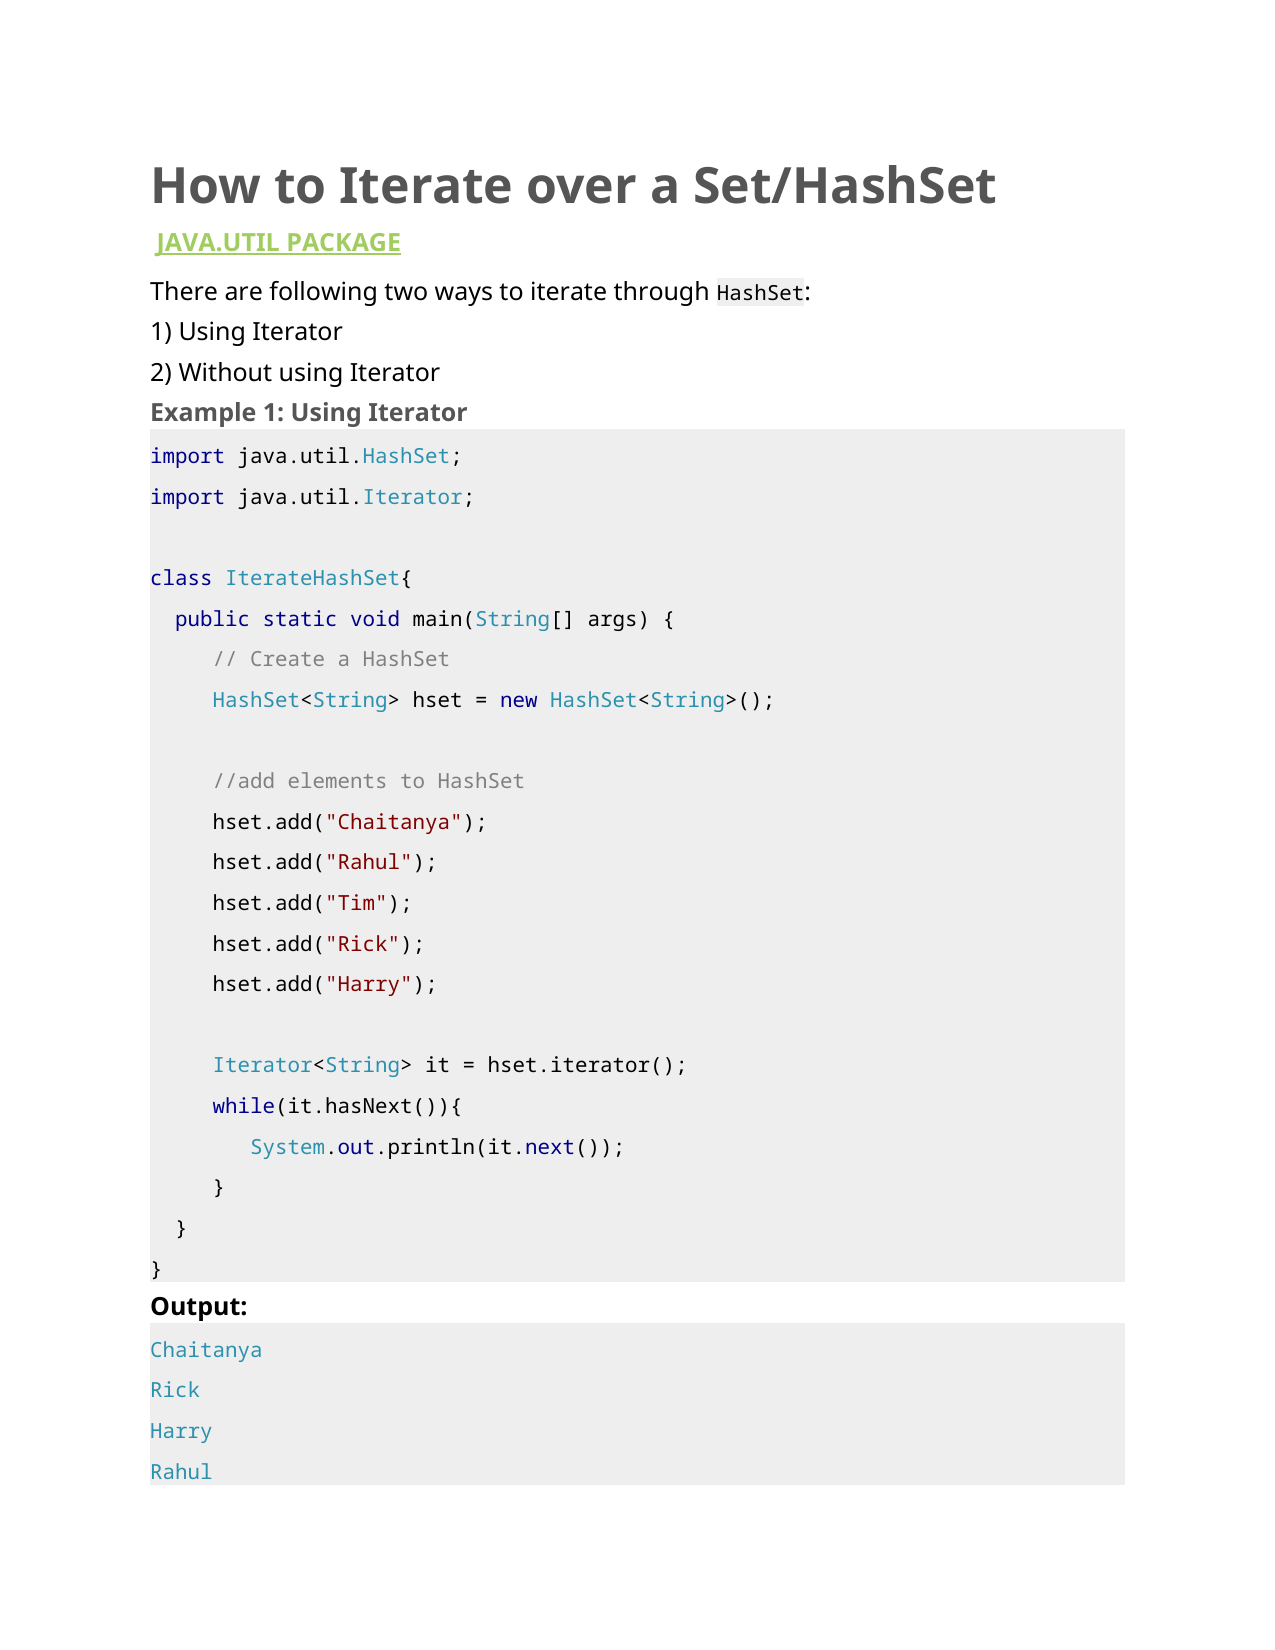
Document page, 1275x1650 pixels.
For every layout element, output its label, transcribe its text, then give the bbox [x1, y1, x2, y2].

text hset.add("Chaitanya"); [150, 795, 1125, 835]
text while(it.hasNext()){ [150, 1079, 1125, 1120]
text How to Iterate over a Set/HashSet [150, 150, 1125, 218]
text HashSet<String> hset = new HashSet<String>(); [150, 673, 1125, 713]
text JAVA.UTIL PACKAGE [150, 218, 1125, 259]
text Chaitanya [150, 1323, 1125, 1363]
text hset.add("Rick"); [150, 917, 1125, 957]
text } [150, 1242, 1125, 1282]
text } [150, 1160, 1125, 1201]
text //add elements to HashSet [150, 754, 1125, 795]
text } [150, 1201, 1125, 1242]
text hset.add("Tim"); [150, 876, 1125, 917]
text Iterator<String> it = hset.iterator(); [150, 1038, 1125, 1079]
text Output: [150, 1282, 1125, 1323]
text There are following two ways to iterate through HashSet: 1) Using Iterator 2) Without using Iterator [150, 267, 1125, 388]
text System.out.println(it.next()); [150, 1120, 1125, 1160]
text public static void main(String[] args) { [150, 592, 1125, 632]
text hset.add("Harry"); [150, 957, 1125, 998]
text // Create a HashSet [150, 632, 1125, 673]
text Rick [150, 1363, 1125, 1404]
text Harry [150, 1404, 1125, 1445]
text import java.util.HashSet; [150, 429, 1125, 470]
text import java.util.Iterator; [150, 470, 1125, 510]
text class IterateHashSet{ [150, 551, 1125, 592]
text Rahul [150, 1445, 1125, 1485]
text hset.add("Rahul"); [150, 835, 1125, 876]
text Example 1: Using Iterator [150, 388, 1125, 429]
